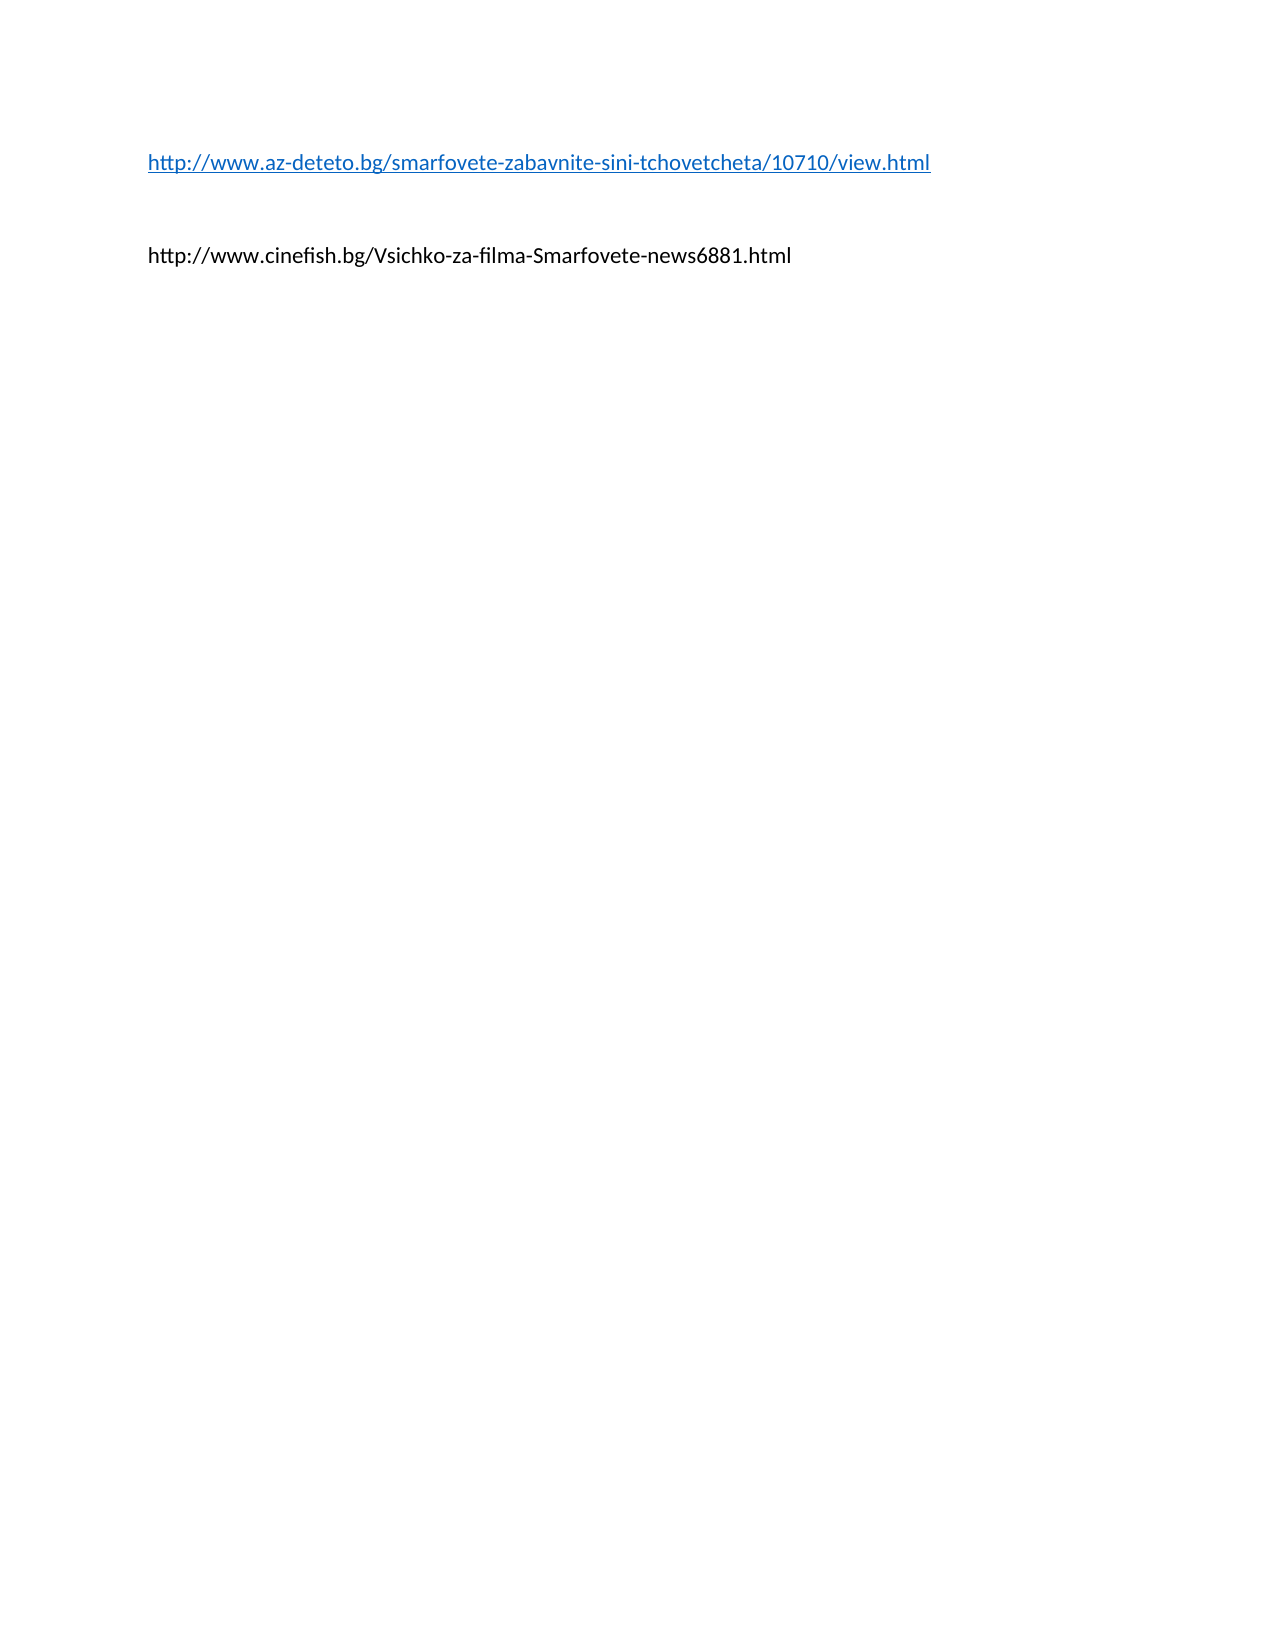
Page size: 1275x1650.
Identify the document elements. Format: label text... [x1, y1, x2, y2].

text http://www.az-deteto.bg/smarfovete-zabavnite-sini-tchovetcheta/10710/view.html [148, 148, 1127, 176]
text http://www.cinefish.bg/Vsichko-za-filma-Smarfovete-news6881.html [148, 241, 1127, 269]
